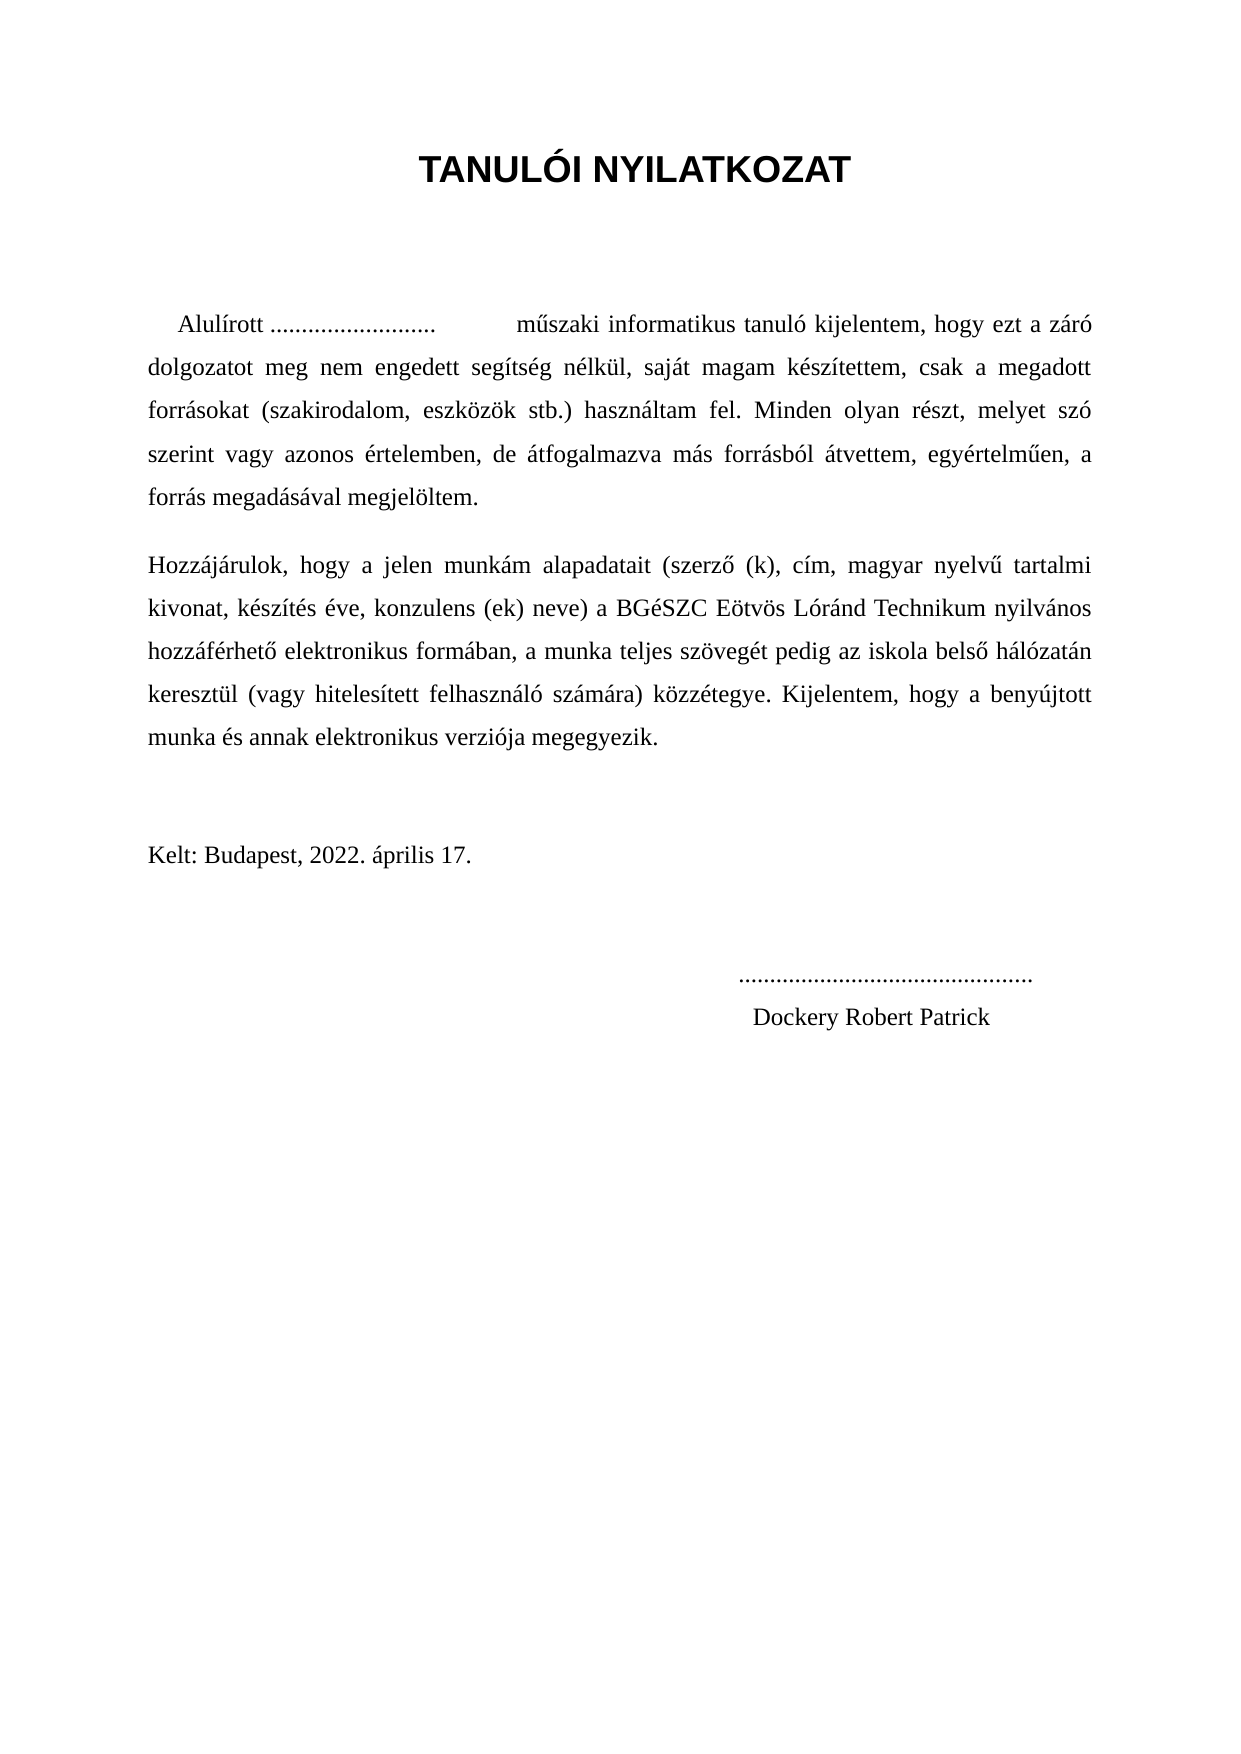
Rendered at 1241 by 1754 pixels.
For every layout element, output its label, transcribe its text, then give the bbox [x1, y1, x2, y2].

text Dockery Robert Patrick [148, 1002, 1092, 1031]
text Alulírott műszaki informatikus tanuló kijelentem, hogy ezt a záró dolgozatot meg nem engedett segítség nélkül, saját magam készítettem, csak a megadott forrásokat (szakirodalom, eszközök stb.) használtam fel. Minden olyan részt, melyet szó szerint vagy azonos értelemben, de átfogalmazva más forrásból átvettem, egyértelműen, a forrás megadásával megjelöltem. [148, 309, 1092, 511]
text Hozzájárulok, hogy a jelen munkám alapadatait (szerző (k), cím, magyar nyelvű tartalmi kivonat, készítés éve, konzulens (ek) neve) a BGéSZC Eötvös Lóránd Technikum nyilvános hozzáférhető elektronikus formában, a munka teljes szövegét pedig az iskola belső hálózatán keresztül (vagy hitelesített felhasználó számára) közzétegye. Kijelentem, hogy a benyújtott munka és annak elektronikus verziója megegyezik. [148, 550, 1092, 751]
text Tanulói nyilatkozat [148, 148, 1092, 191]
text Kelt: Budapest, 2022. április 17. [148, 841, 1092, 869]
